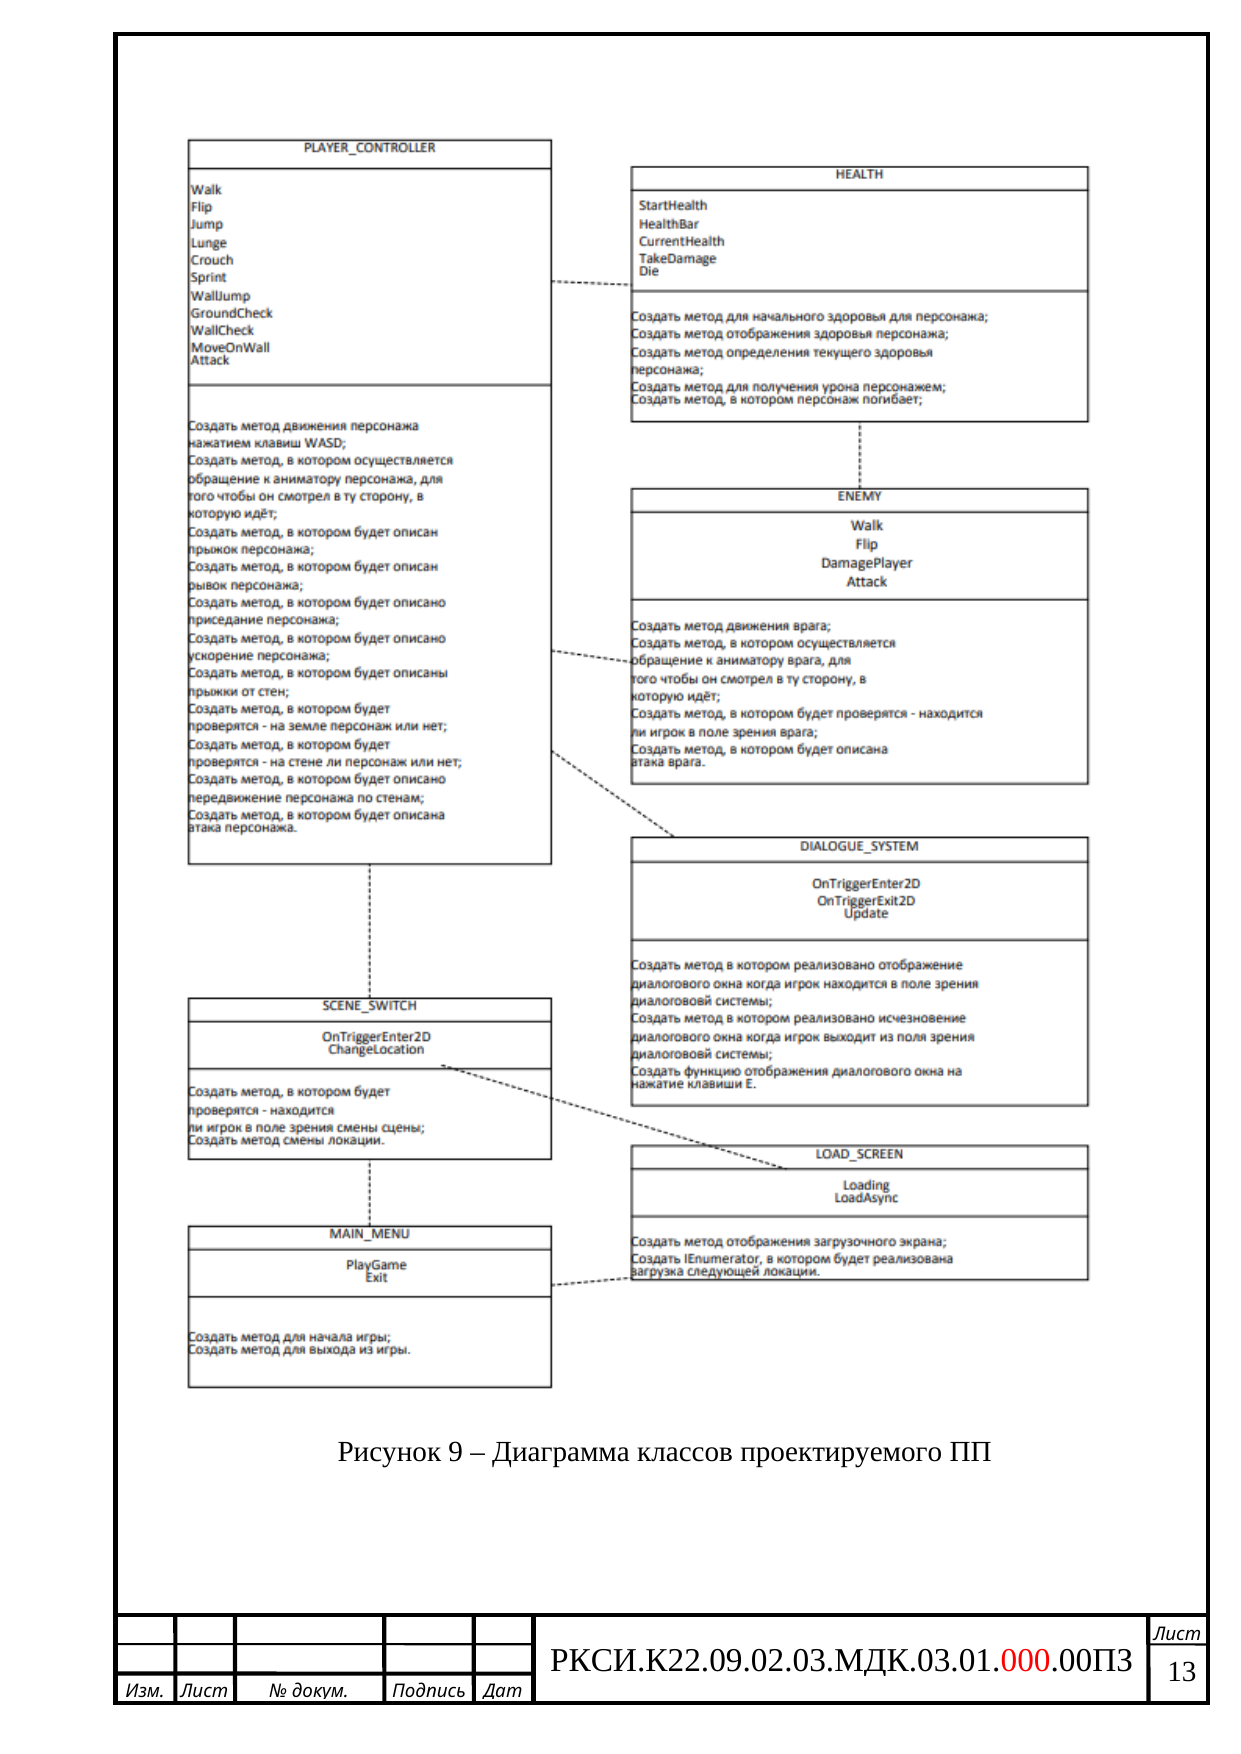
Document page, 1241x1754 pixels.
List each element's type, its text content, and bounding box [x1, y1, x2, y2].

picture [177, 118, 1106, 1401]
text Рисунок 9 – Диаграмма классов проектируемого ПП [177, 1434, 1152, 1468]
